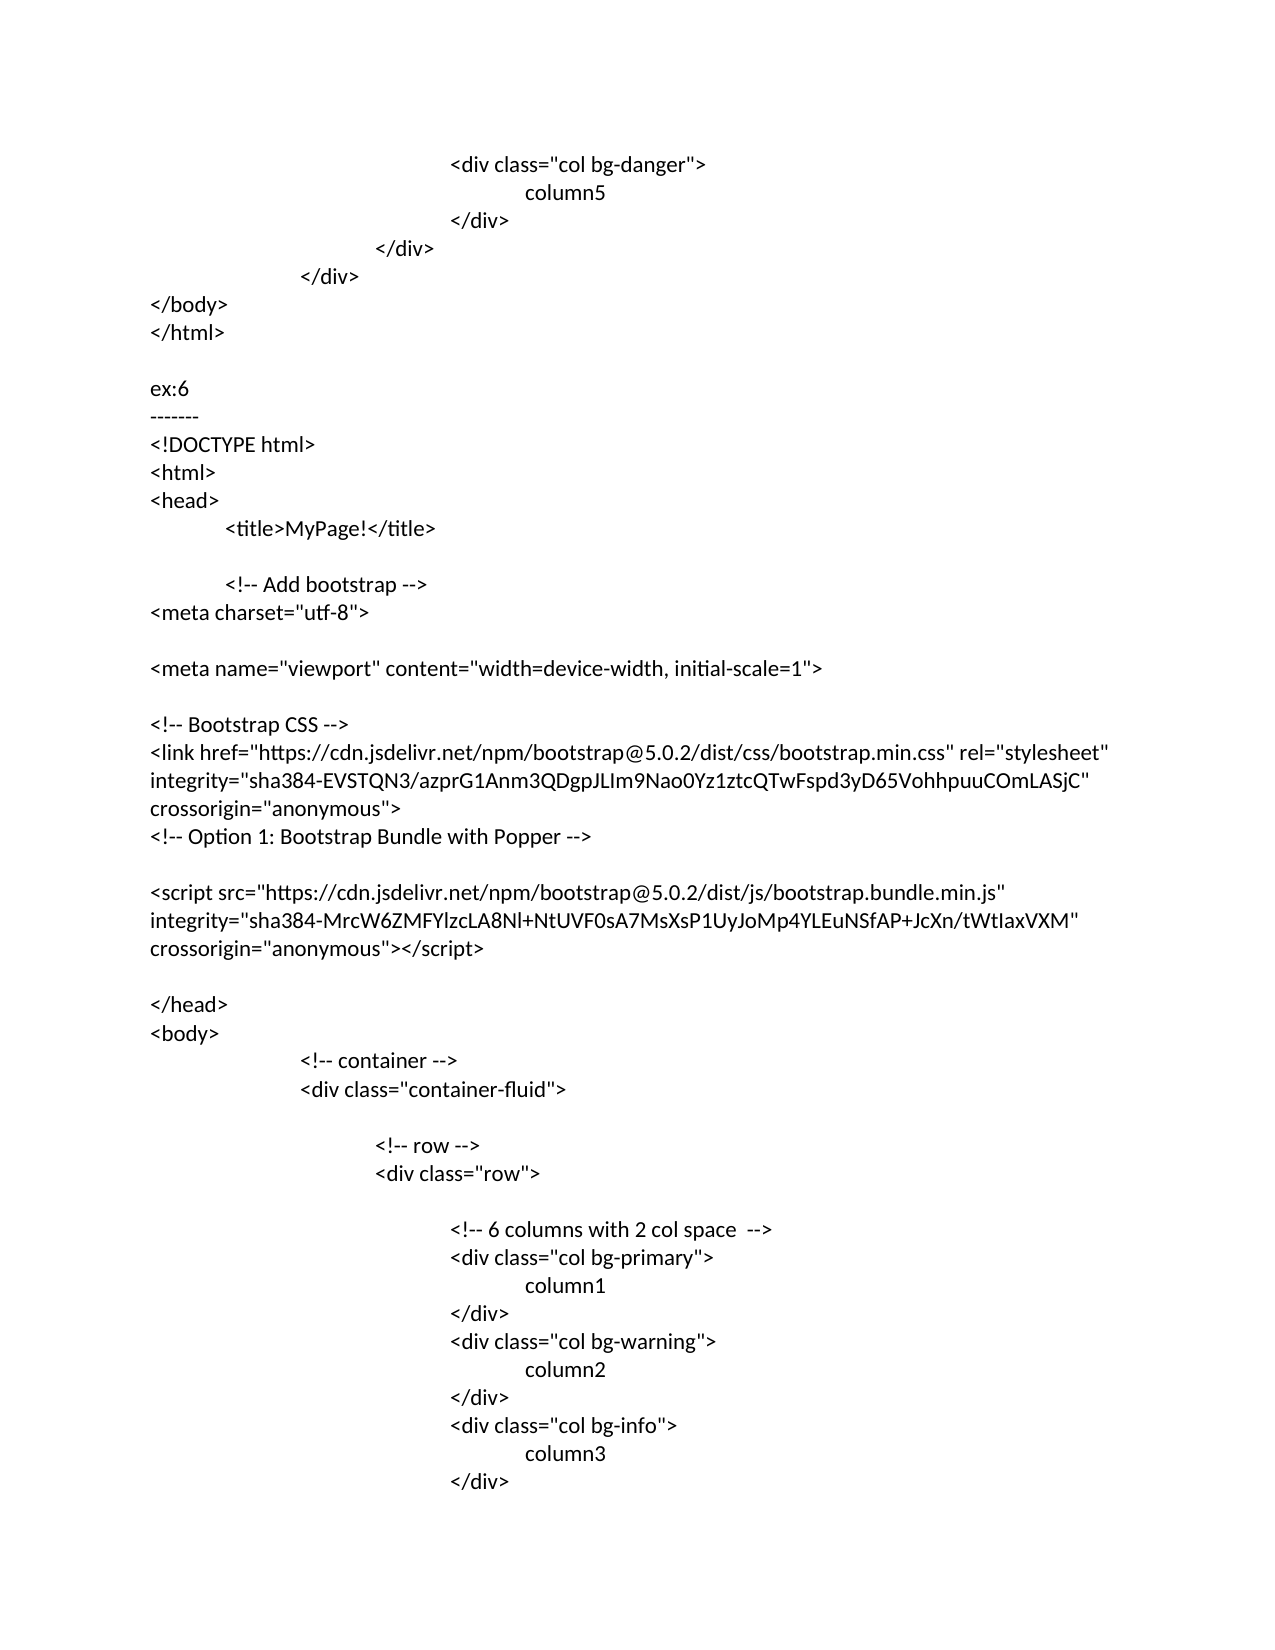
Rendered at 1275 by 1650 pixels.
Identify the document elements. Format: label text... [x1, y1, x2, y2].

text <div class="col bg-danger"> [150, 150, 1125, 178]
text column3 [150, 1439, 1125, 1467]
text <meta charset="utf-8"> [150, 598, 1125, 626]
text <!-- row --> [150, 1131, 1125, 1159]
text </body> [150, 290, 1125, 318]
text <div class="col bg-primary"> [150, 1243, 1125, 1271]
text <!-- Bootstrap CSS --> [150, 710, 1125, 738]
text <!DOCTYPE html> [150, 430, 1125, 458]
text <meta name="viewport" content="width=device-width, initial-scale=1"> [150, 654, 1125, 682]
text </div> [150, 234, 1125, 262]
text <html> [150, 458, 1125, 486]
text <head> [150, 486, 1125, 514]
text <!-- container --> [150, 1047, 1125, 1075]
text ex:6 [150, 374, 1125, 402]
text <title>MyPage!</title> [150, 514, 1125, 542]
text <!-- 6 columns with 2 col space --> [150, 1215, 1125, 1243]
text </div> [150, 1383, 1125, 1411]
text <body> [150, 1019, 1125, 1047]
text column5 [150, 178, 1125, 206]
text <!-- Option 1: Bootstrap Bundle with Popper --> [150, 822, 1125, 851]
text column1 [150, 1271, 1125, 1299]
text </div> [150, 1299, 1125, 1327]
text <!-- Add bootstrap --> [150, 570, 1125, 598]
text column2 [150, 1355, 1125, 1383]
text </div> [150, 262, 1125, 290]
text </html> [150, 318, 1125, 346]
text <div class="col bg-info"> [150, 1411, 1125, 1439]
text <link href="https://cdn.jsdelivr.net/npm/bootstrap@5.0.2/dist/css/bootstrap.min.css" rel="stylesheet" integrity="sha384-EVSTQN3/azprG1Anm3QDgpJLIm9Nao0Yz1ztcQTwFspd3yD65VohhpuuCOmLASjC" crossorigin="anonymous"> [150, 738, 1125, 822]
text <div class="row"> [150, 1159, 1125, 1187]
text ------- [150, 402, 1125, 430]
text <div class="col bg-warning"> [150, 1327, 1125, 1355]
text <script src="https://cdn.jsdelivr.net/npm/bootstrap@5.0.2/dist/js/bootstrap.bundle.min.js" integrity="sha384-MrcW6ZMFYlzcLA8Nl+NtUVF0sA7MsXsP1UyJoMp4YLEuNSfAP+JcXn/tWtIaxVXM" crossorigin="anonymous"></script> [150, 878, 1125, 963]
text </div> [150, 206, 1125, 234]
text </head> [150, 991, 1125, 1019]
text </div> [150, 1467, 1125, 1495]
text <div class="container-fluid"> [150, 1075, 1125, 1103]
